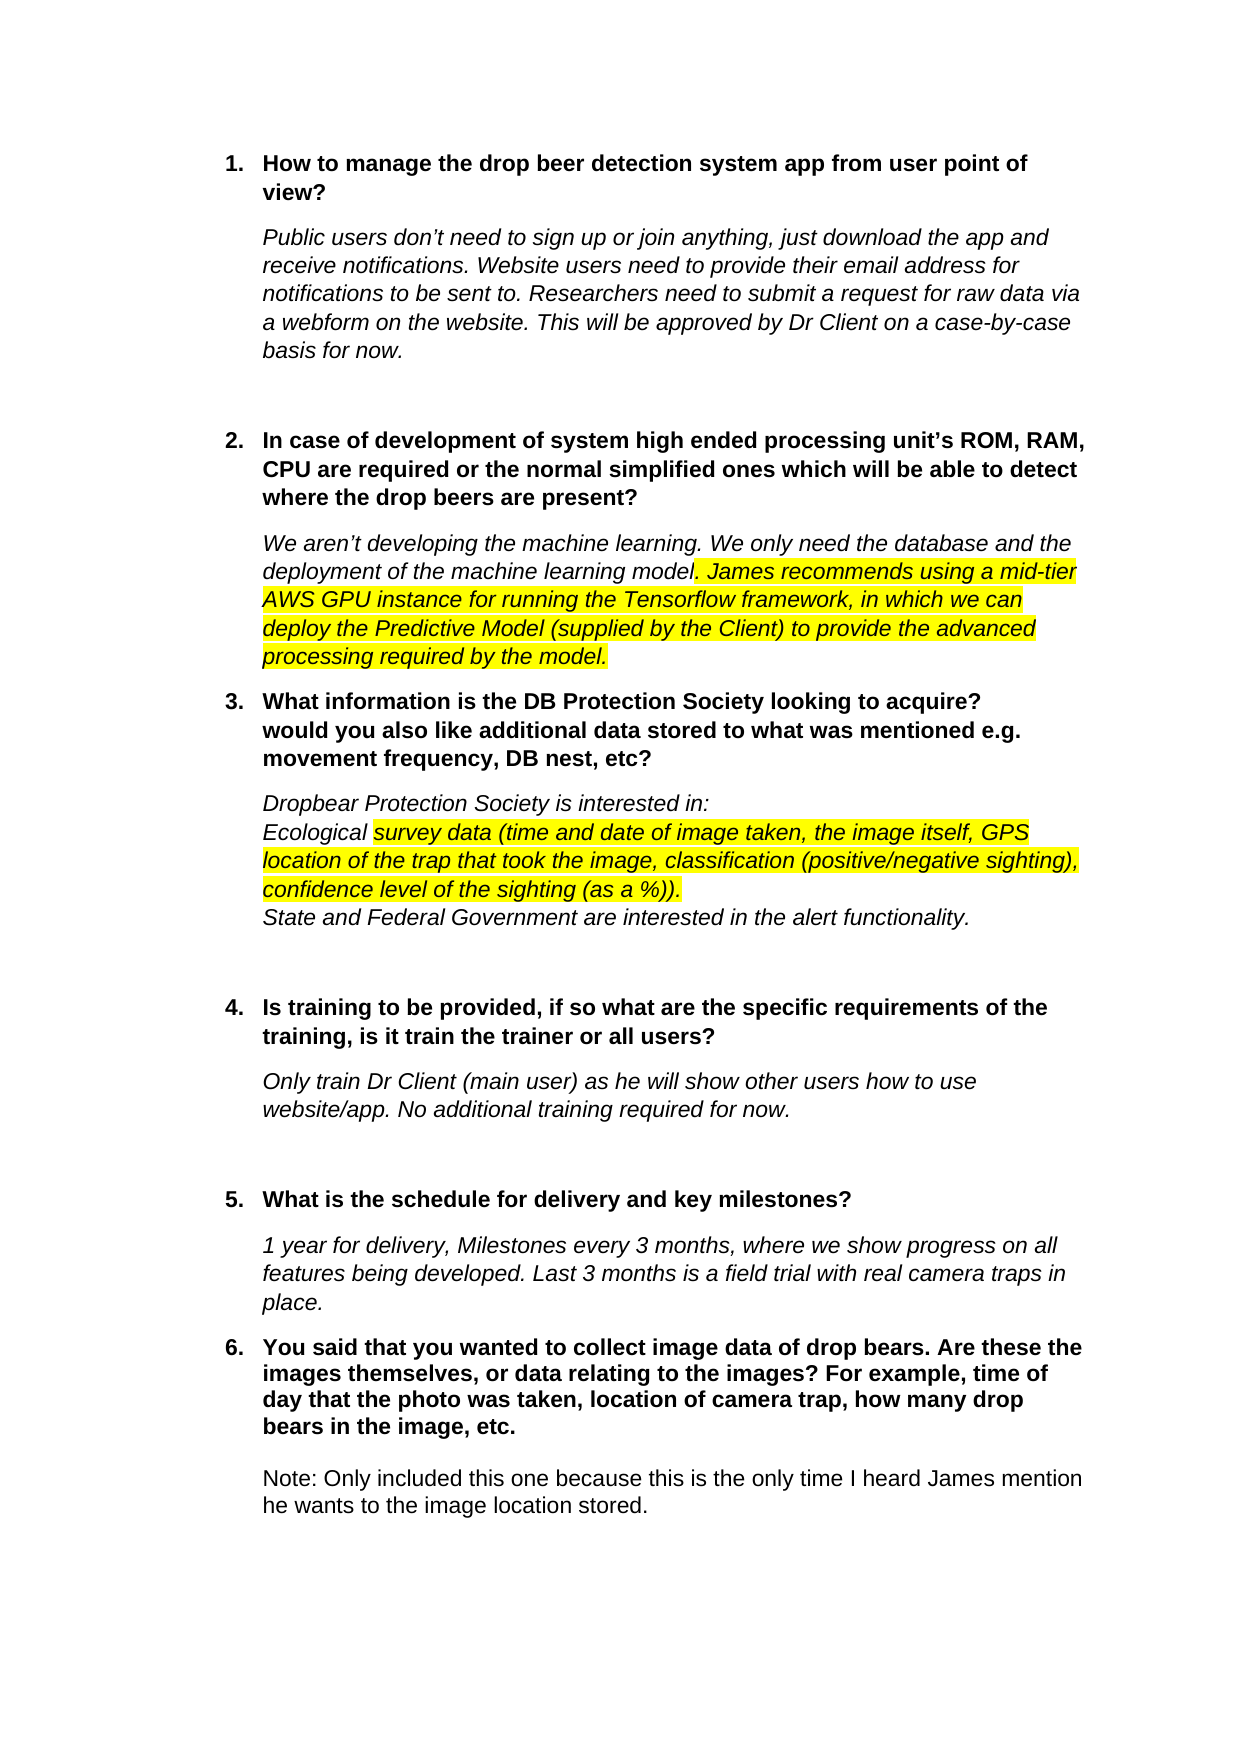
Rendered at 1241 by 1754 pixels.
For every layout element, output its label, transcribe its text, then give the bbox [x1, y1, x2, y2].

list How to manage the drop beer detection system app from user point of view? [225, 150, 1090, 205]
list You said that you wanted to collect image data of drop bears. Are these the images themselves, or data relating to the images? For example, time of day that the photo was taken, location of camera trap, how many drop bears in the image, etc. [225, 1333, 1090, 1439]
text Only train Dr Client (main user) as he will show other users how to use website/app. No additional training required for now. [262, 1068, 1090, 1123]
list What information is the DB Protection Society looking to acquire? would you also like additional data stored to what was mentioned e.g. movement frequency, DB nest, etc? [225, 688, 1090, 772]
text We aren’t developing the machine learning. We only need the database and the deployment of the machine learning model. James recommends using a mid-tier AWS GPU instance for running the Tensorflow framework, in which we can deploy the Predictive Model (supplied by the Client) to provide the advanced processing required by the model. [262, 529, 1090, 669]
text Public users don’t need to sign up or join anything, just download the app and receive notifications. Website users need to provide their email address for notifications to be sent to. Researchers need to submit a request for raw data via a webform on the website. This will be approved by Dr Client on a case-by-case basis for now. [262, 223, 1090, 364]
text 1 year for delivery, Milestones every 3 months, where we show progress on all features being developed. Last 3 months is a field trial with real camera traps in place. [262, 1232, 1090, 1315]
text Dropbear Protection Society is interested in: Ecological survey data (time and date of image taken, the image itself, GPS location of the trap that took the image, classification (positive/negative sighting), confidence level of the sighting (as a %)). State and Federal Government are interested in the alert functionality. [262, 790, 1090, 930]
list Is training to be provided, if so what are the specific requirements of the training, is it train the trainer or all users? [225, 994, 1090, 1049]
list In case of development of system high ended processing unit’s ROM, RAM, CPU are required or the normal simplified ones which will be able to detect where the drop beers are present? [225, 427, 1090, 511]
list What is the schedule for delivery and key milestones? [225, 1186, 1090, 1213]
list Note: Only included this one because this is the only time I heard James mention he wants to the image location stored. [262, 1465, 1090, 1518]
